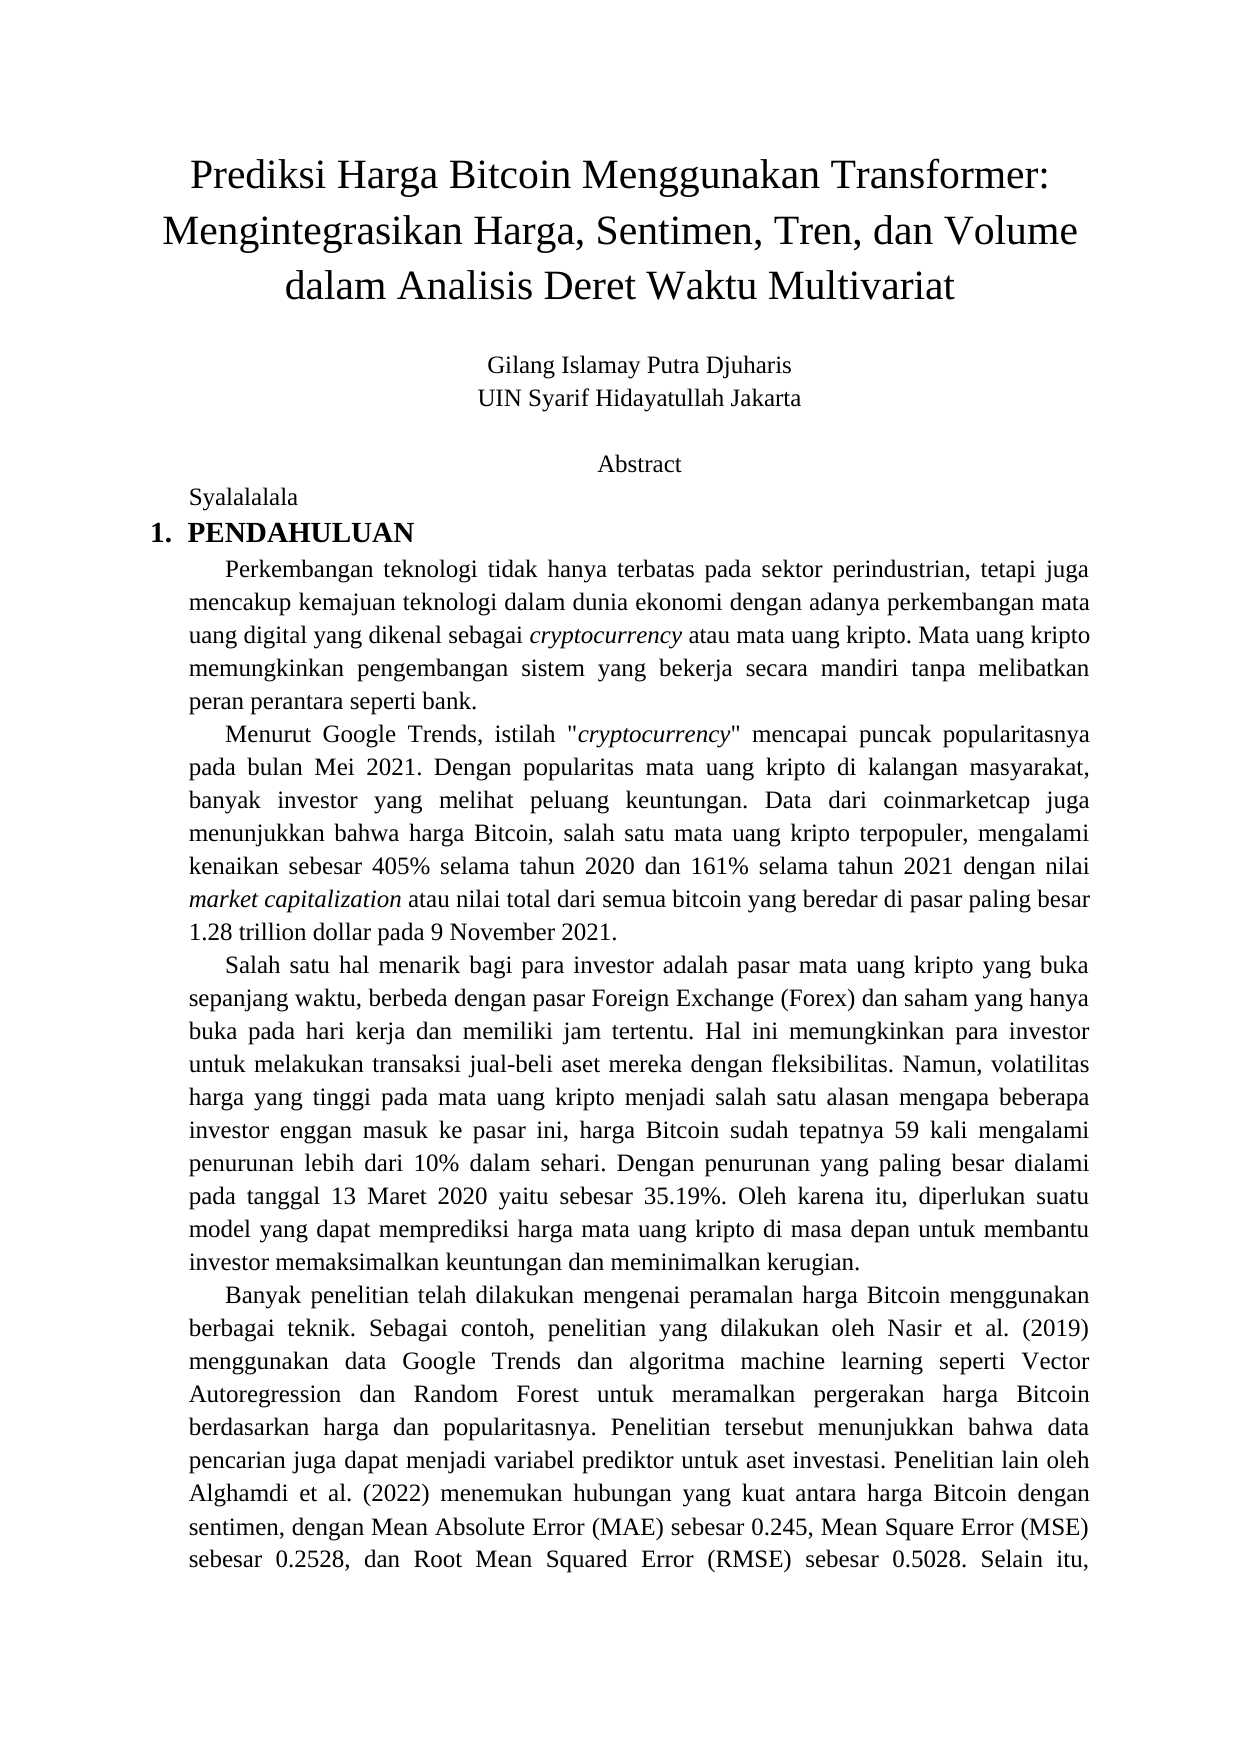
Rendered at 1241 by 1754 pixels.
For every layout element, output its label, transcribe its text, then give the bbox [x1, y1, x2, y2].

text Salah satu hal menarik bagi para investor adalah pasar mata uang kripto yang buka sepanjang waktu, berbeda dengan pasar Foreign Exchange (Forex) dan saham yang hanya buka pada hari kerja dan memiliki jam tertentu. Hal ini memungkinkan para investor untuk melakukan transaksi jual-beli aset mereka dengan fleksibilitas. Namun, volatilitas harga yang tinggi pada mata uang kripto menjadi salah satu alasan mengapa beberapa investor enggan masuk ke pasar ini, harga Bitcoin sudah tepatnya 59 kali mengalami penurunan lebih dari 10% dalam sehari. Dengan penurunan yang paling besar dialami pada tanggal 13 Maret 2020 yaitu sebesar 35.19%. Oleh karena itu, diperlukan suatu model yang dapat memprediksi harga mata uang kripto di masa depan untuk membantu investor memaksimalkan keuntungan dan meminimalkan kerugian. [188, 950, 1090, 1276]
text Menurut Google Trends, istilah "cryptocurrency" mencapai puncak popularitasnya pada bulan Mei 2021. Dengan popularitas mata uang kripto di kalangan masyarakat, banyak investor yang melihat peluang keuntungan. Data dari coinmarketcap juga menunjukkan bahwa harga Bitcoin, salah satu mata uang kripto terpopuler, mengalami kenaikan sebesar 405% selama tahun 2020 dan 161% selama tahun 2021 dengan nilai market capitalization atau nilai total dari semua bitcoin yang beredar di pasar paling besar 1.28 trillion dollar pada 9 November 2021. [188, 719, 1090, 946]
text Syalalalala [188, 482, 1090, 511]
text UIN Syarif Hidayatullah Jakarta [188, 383, 1090, 412]
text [188, 1280, 1090, 1573]
text Gilang Islamay Putra Djuharis [188, 350, 1090, 379]
text Abstract [188, 449, 1090, 478]
title Prediksi Harga Bitcoin Menggunakan Transformer: Mengintegrasikan Harga, Sentimen, Tren, dan Volume dalam Analisis Deret Waktu Multivariat [150, 150, 1090, 308]
text Perkembangan teknologi tidak hanya terbatas pada sektor perindustrian, tetapi juga mencakup kemajuan teknologi dalam dunia ekonomi dengan adanya perkembangan mata uang digital yang dikenal sebagai cryptocurrency atau mata uang kripto. Mata uang kripto memungkinkan pengembangan sistem yang bekerja secara mandiri tanpa melibatkan peran perantara seperti bank. [188, 554, 1090, 715]
subtitle PENDAHULUAN [150, 515, 1090, 549]
